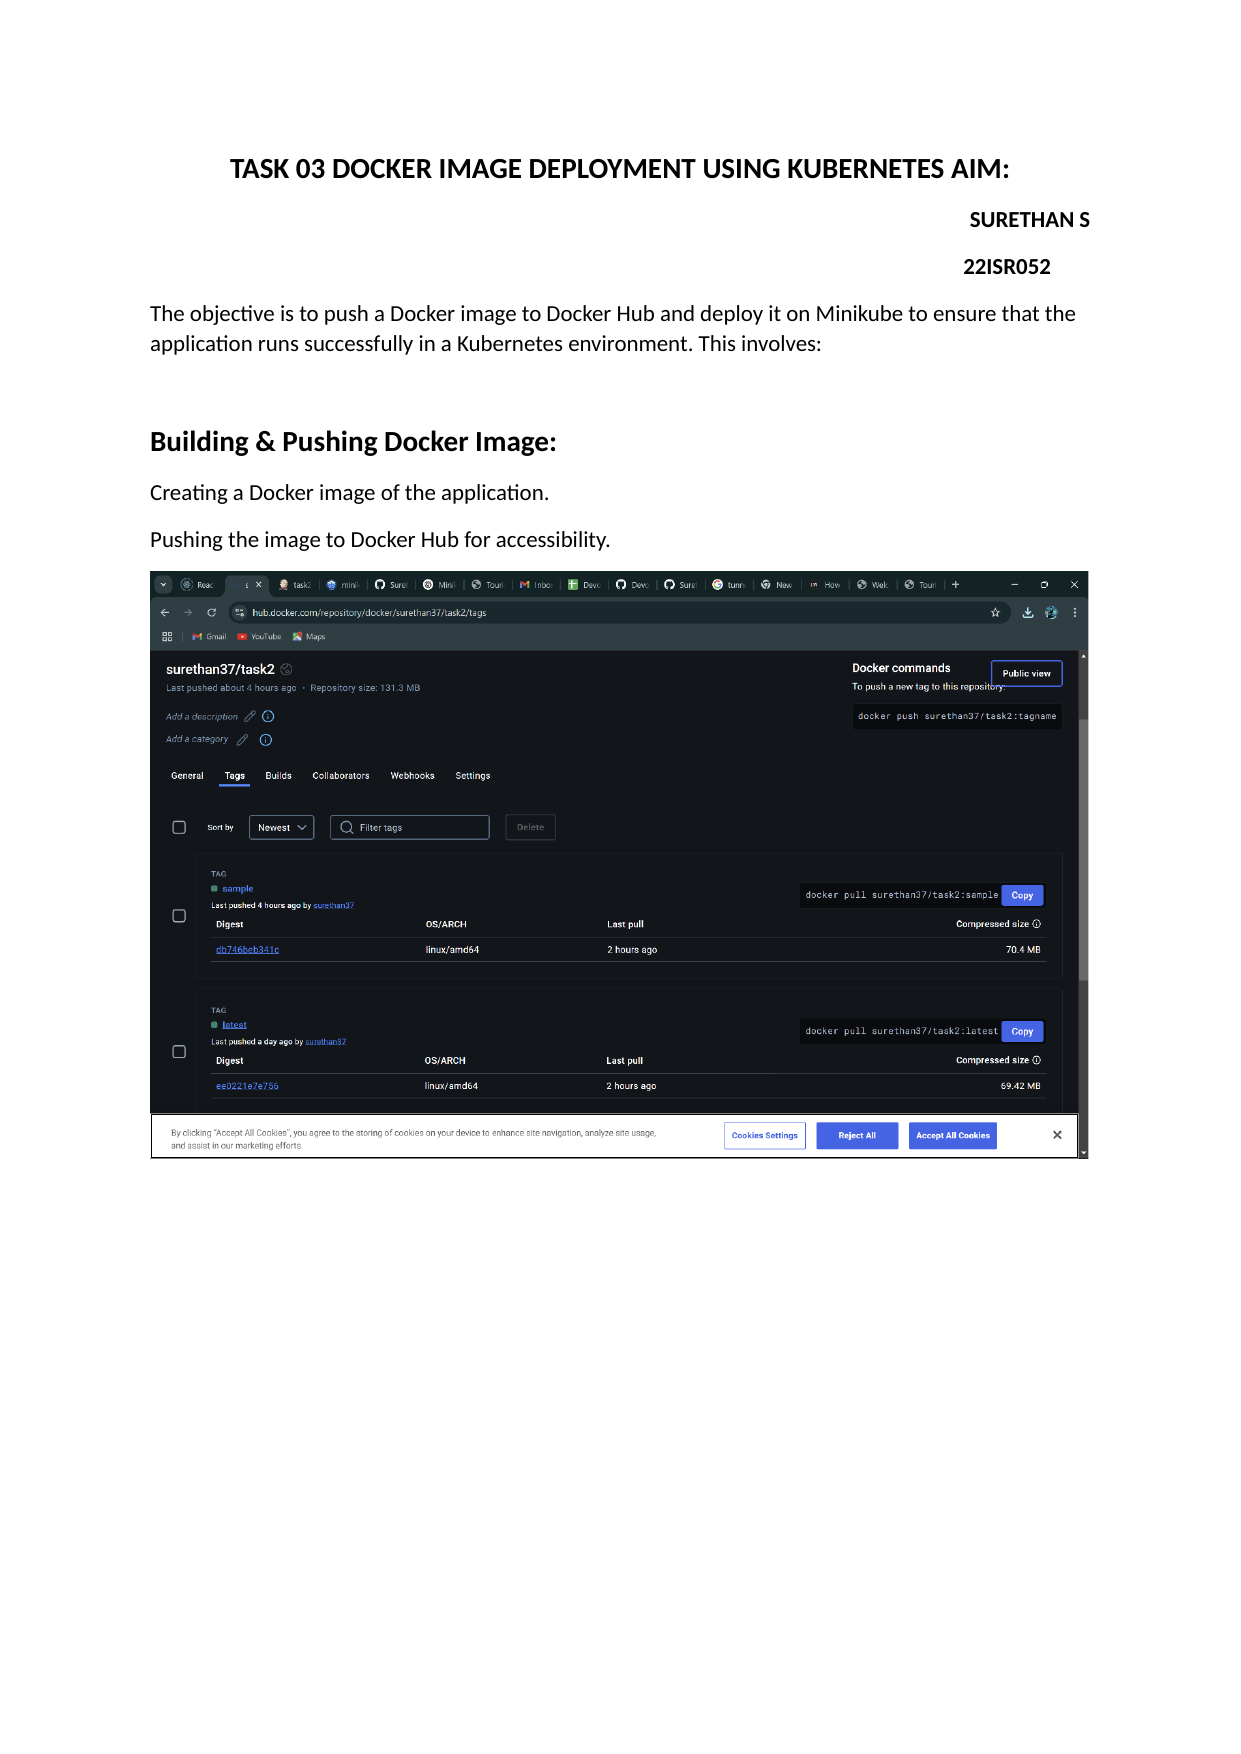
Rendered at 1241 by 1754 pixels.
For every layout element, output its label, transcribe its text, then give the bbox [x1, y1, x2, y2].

text Building & Pushing Docker Image: [150, 423, 1090, 458]
picture [150, 571, 1089, 1159]
text The objective is to push a Docker image to Docker Hub and deploy it on Minikube to ensure that the application runs successfully in a Kubernetes environment. This involves: [150, 299, 1090, 357]
text TASK 03 DOCKER IMAGE DEPLOYMENT USING KUBERNETES AIM: [150, 150, 1090, 186]
text Pushing the image to Docker Hub for accessibility. [150, 525, 1090, 553]
text SURETHAN S [150, 205, 1090, 233]
text 22ISR052 [150, 252, 1090, 280]
text Creating a Docker image of the application. [150, 478, 1090, 506]
